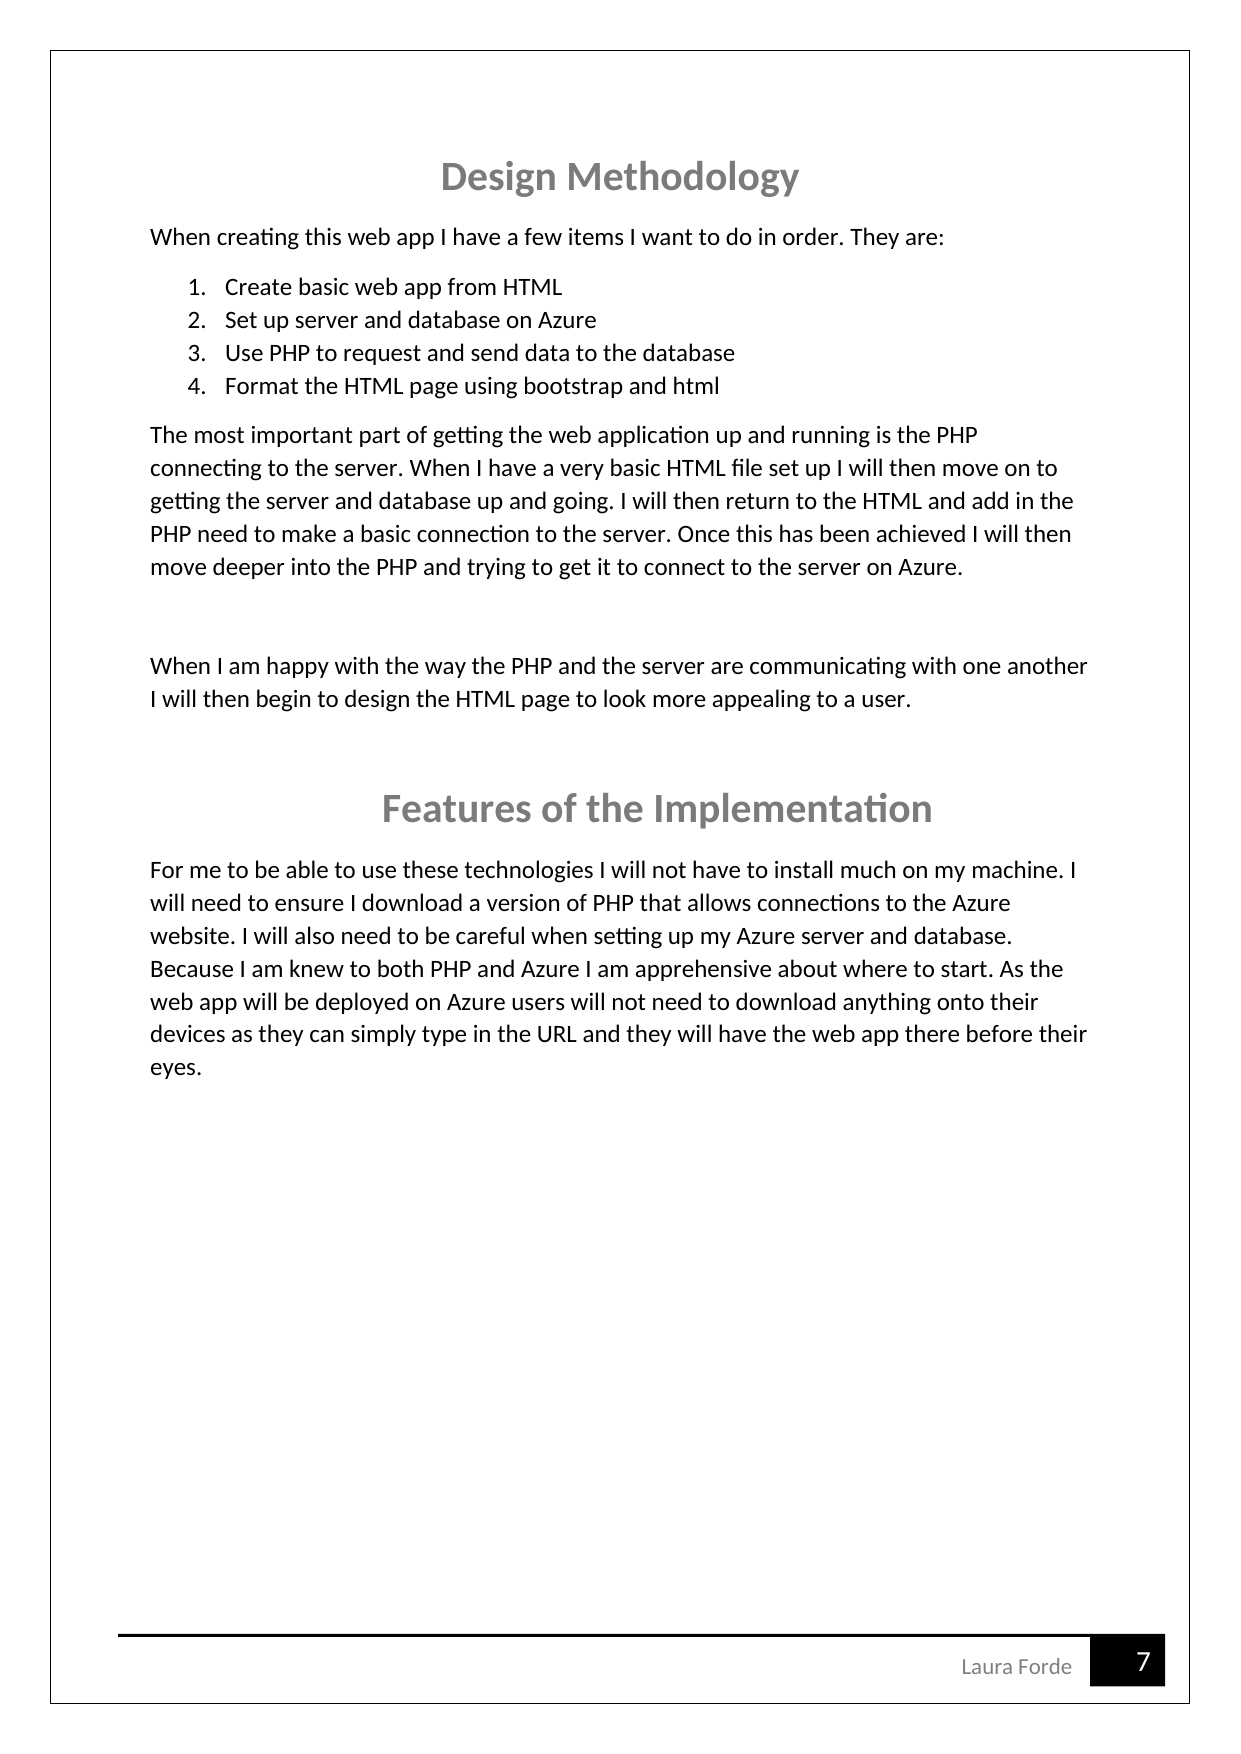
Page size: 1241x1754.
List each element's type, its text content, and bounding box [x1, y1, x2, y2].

text When I am happy with the way the PHP and the server are communicating with one another I will then begin to design the HTML page to look more appealing to a user. [150, 650, 1090, 714]
list Format the HTML page using bootstrap and html [187, 370, 1090, 400]
text Design Methodology [150, 150, 1090, 201]
list Use PHP to request and send data to the database [187, 337, 1090, 367]
list Set up server and database on Azure [187, 304, 1090, 334]
list Features of the Implementation [225, 782, 1090, 833]
text For me to be able to use these technologies I will not have to install much on my machine. I will need to ensure I download a version of PHP that allows connections to the Azure website. I will also need to be careful when setting up my Azure server and database. Because I am knew to both PHP and Azure I am apprehensive about where to start. As the web app will be deployed on Azure users will not need to download anything onto their devices as they can simply type in the URL and they will have the web app there before their eyes. [150, 854, 1090, 1082]
list Create basic web app from HTML [187, 271, 1090, 302]
text When creating this web app I have a few items I want to do in order. They are: [150, 222, 1090, 252]
text The most important part of getting the web application up and running is the PHP connecting to the server. When I have a very basic HTML file set up I will then move on to getting the server and database up and going. I will then return to the HTML and add in the PHP need to make a basic connection to the server. Once this has been achieved I will then move deeper into the PHP and trying to get it to connect to the server on Azure. [150, 419, 1090, 582]
